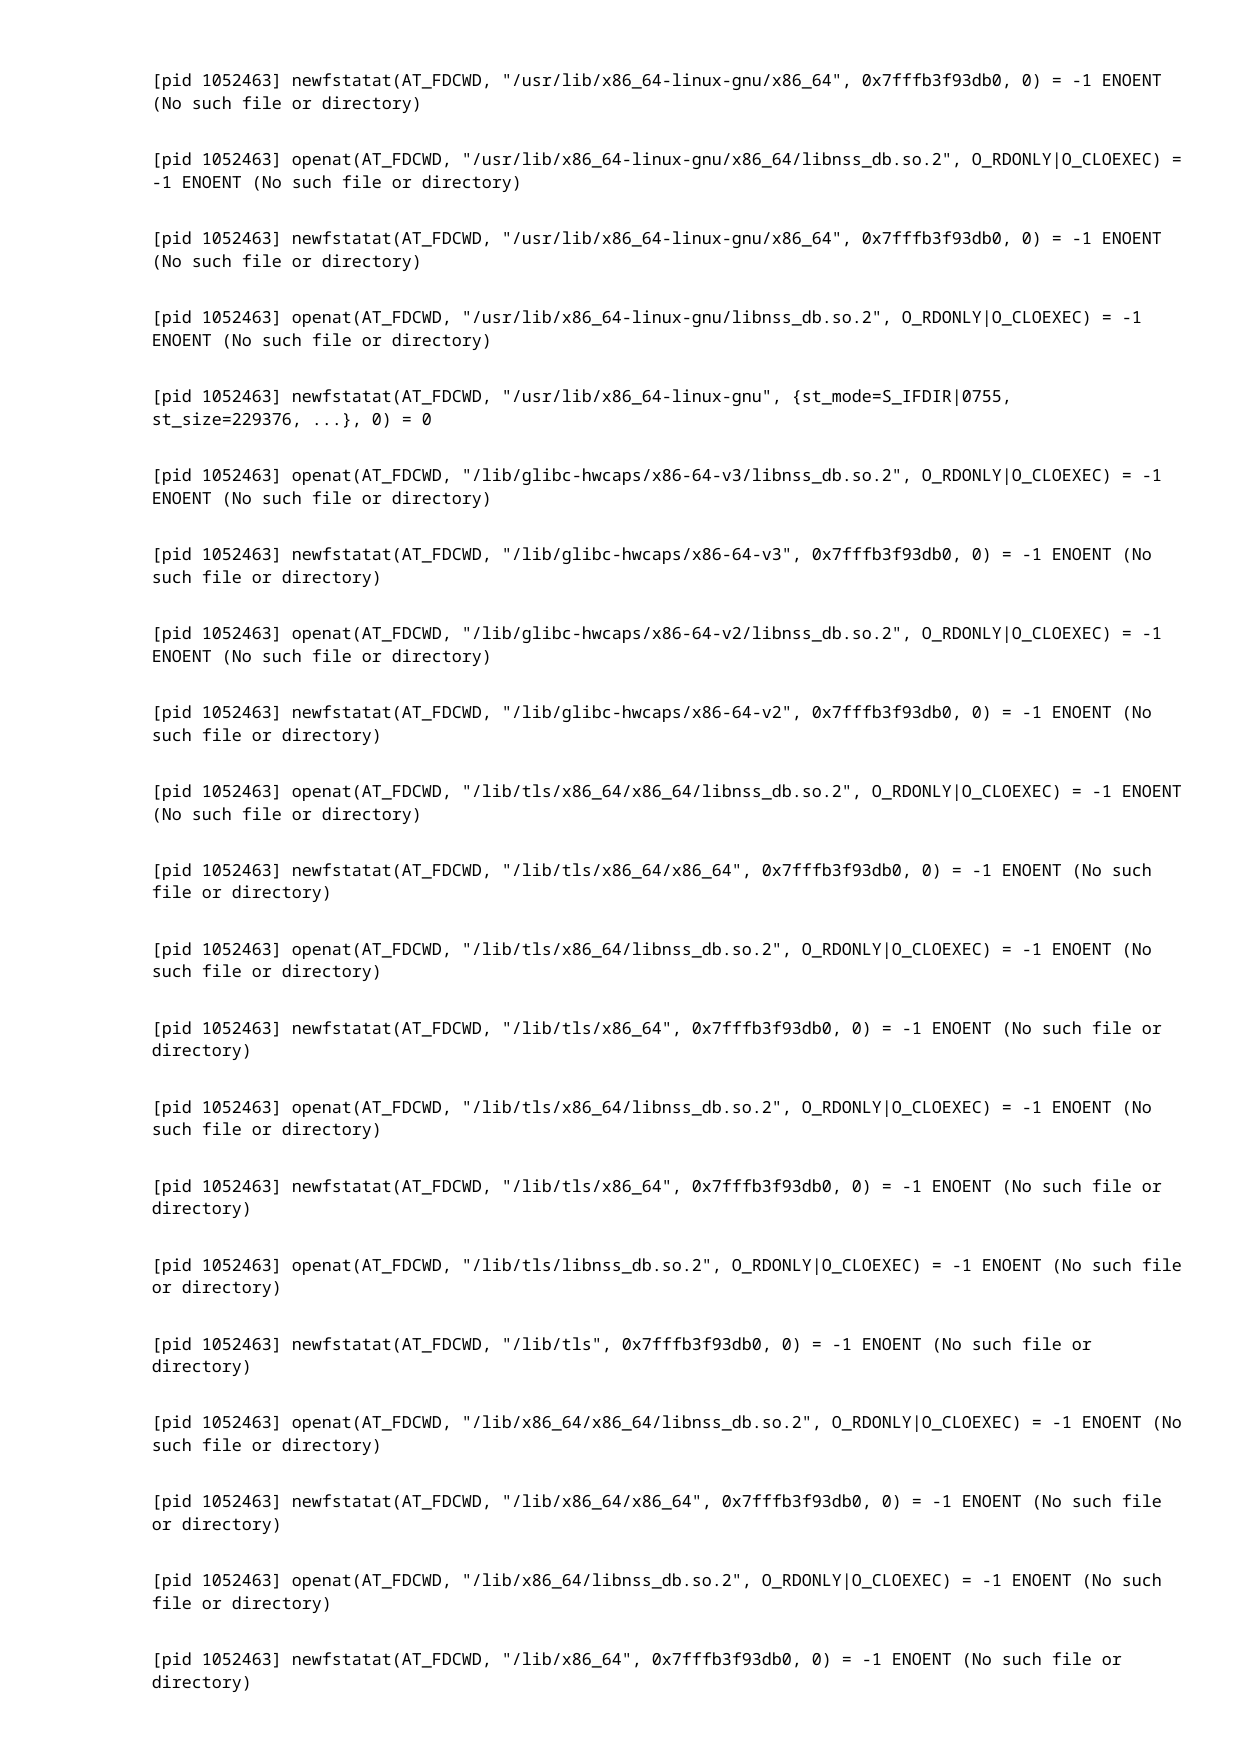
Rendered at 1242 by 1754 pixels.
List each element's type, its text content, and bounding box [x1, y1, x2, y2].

text [pid 1052463] openat(AT_FDCWD, "/lib/glibc-hwcaps/x86-64-v2/libnss_db.so.2", O_RDONLY|O_CLOEXEC) = -1 ENOENT (No such file or directory) [152, 621, 1183, 667]
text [152, 1648, 1183, 1693]
text [pid 1052463] newfstatat(AT_FDCWD, "/usr/lib/x86_64-linux-gnu/x86_64", 0x7fffb3f93db0, 0) = -1 ENOENT (No such file or directory) [152, 69, 1183, 114]
text [pid 1052463] openat(AT_FDCWD, "/lib/tls/x86_64/libnss_db.so.2", O_RDONLY|O_CLOEXEC) = -1 ENOENT (No such file or directory) [152, 937, 1183, 983]
text [pid 1052463] newfstatat(AT_FDCWD, "/usr/lib/x86_64-linux-gnu", {st_mode=S_IFDIR|0755, st_size=229376, ...}, 0) = 0 [152, 384, 1183, 430]
text [pid 1052463] newfstatat(AT_FDCWD, "/lib/glibc-hwcaps/x86-64-v3", 0x7fffb3f93db0, 0) = -1 ENOENT (No such file or directory) [152, 542, 1183, 588]
text [pid 1052463] newfstatat(AT_FDCWD, "/lib/x86_64/x86_64", 0x7fffb3f93db0, 0) = -1 ENOENT (No such file or directory) [152, 1490, 1183, 1535]
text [152, 148, 1183, 193]
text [152, 1569, 1183, 1614]
text [pid 1052463] openat(AT_FDCWD, "/lib/x86_64/x86_64/libnss_db.so.2", O_RDONLY|O_CLOEXEC) = -1 ENOENT (No such file or directory) [152, 1411, 1183, 1456]
text [pid 1052463] newfstatat(AT_FDCWD, "/usr/lib/x86_64-linux-gnu/x86_64", 0x7fffb3f93db0, 0) = -1 ENOENT (No such file or directory) [152, 227, 1183, 272]
text [pid 1052463] newfstatat(AT_FDCWD, "/lib/tls/x86_64/x86_64", 0x7fffb3f93db0, 0) = -1 ENOENT (No such file or directory) [152, 858, 1183, 904]
text [pid 1052463] newfstatat(AT_FDCWD, "/lib/tls/x86_64", 0x7fffb3f93db0, 0) = -1 ENOENT (No such file or directory) [152, 1174, 1183, 1219]
text [pid 1052463] openat(AT_FDCWD, "/lib/tls/x86_64/x86_64/libnss_db.so.2", O_RDONLY|O_CLOEXEC) = -1 ENOENT (No such file or directory) [152, 779, 1183, 825]
text [pid 1052463] newfstatat(AT_FDCWD, "/lib/glibc-hwcaps/x86-64-v2", 0x7fffb3f93db0, 0) = -1 ENOENT (No such file or directory) [152, 700, 1183, 746]
text [pid 1052463] openat(AT_FDCWD, "/lib/glibc-hwcaps/x86-64-v3/libnss_db.so.2", O_RDONLY|O_CLOEXEC) = -1 ENOENT (No such file or directory) [152, 463, 1183, 509]
text [pid 1052463] openat(AT_FDCWD, "/lib/tls/x86_64/libnss_db.so.2", O_RDONLY|O_CLOEXEC) = -1 ENOENT (No such file or directory) [152, 1095, 1183, 1141]
text [pid 1052463] openat(AT_FDCWD, "/lib/tls/libnss_db.so.2", O_RDONLY|O_CLOEXEC) = -1 ENOENT (No such file or directory) [152, 1253, 1183, 1298]
text [pid 1052463] openat(AT_FDCWD, "/usr/lib/x86_64-linux-gnu/libnss_db.so.2", O_RDONLY|O_CLOEXEC) = -1 ENOENT (No such file or directory) [152, 306, 1183, 351]
text [pid 1052463] newfstatat(AT_FDCWD, "/lib/tls", 0x7fffb3f93db0, 0) = -1 ENOENT (No such file or directory) [152, 1332, 1183, 1377]
text [pid 1052463] newfstatat(AT_FDCWD, "/lib/tls/x86_64", 0x7fffb3f93db0, 0) = -1 ENOENT (No such file or directory) [152, 1016, 1183, 1062]
